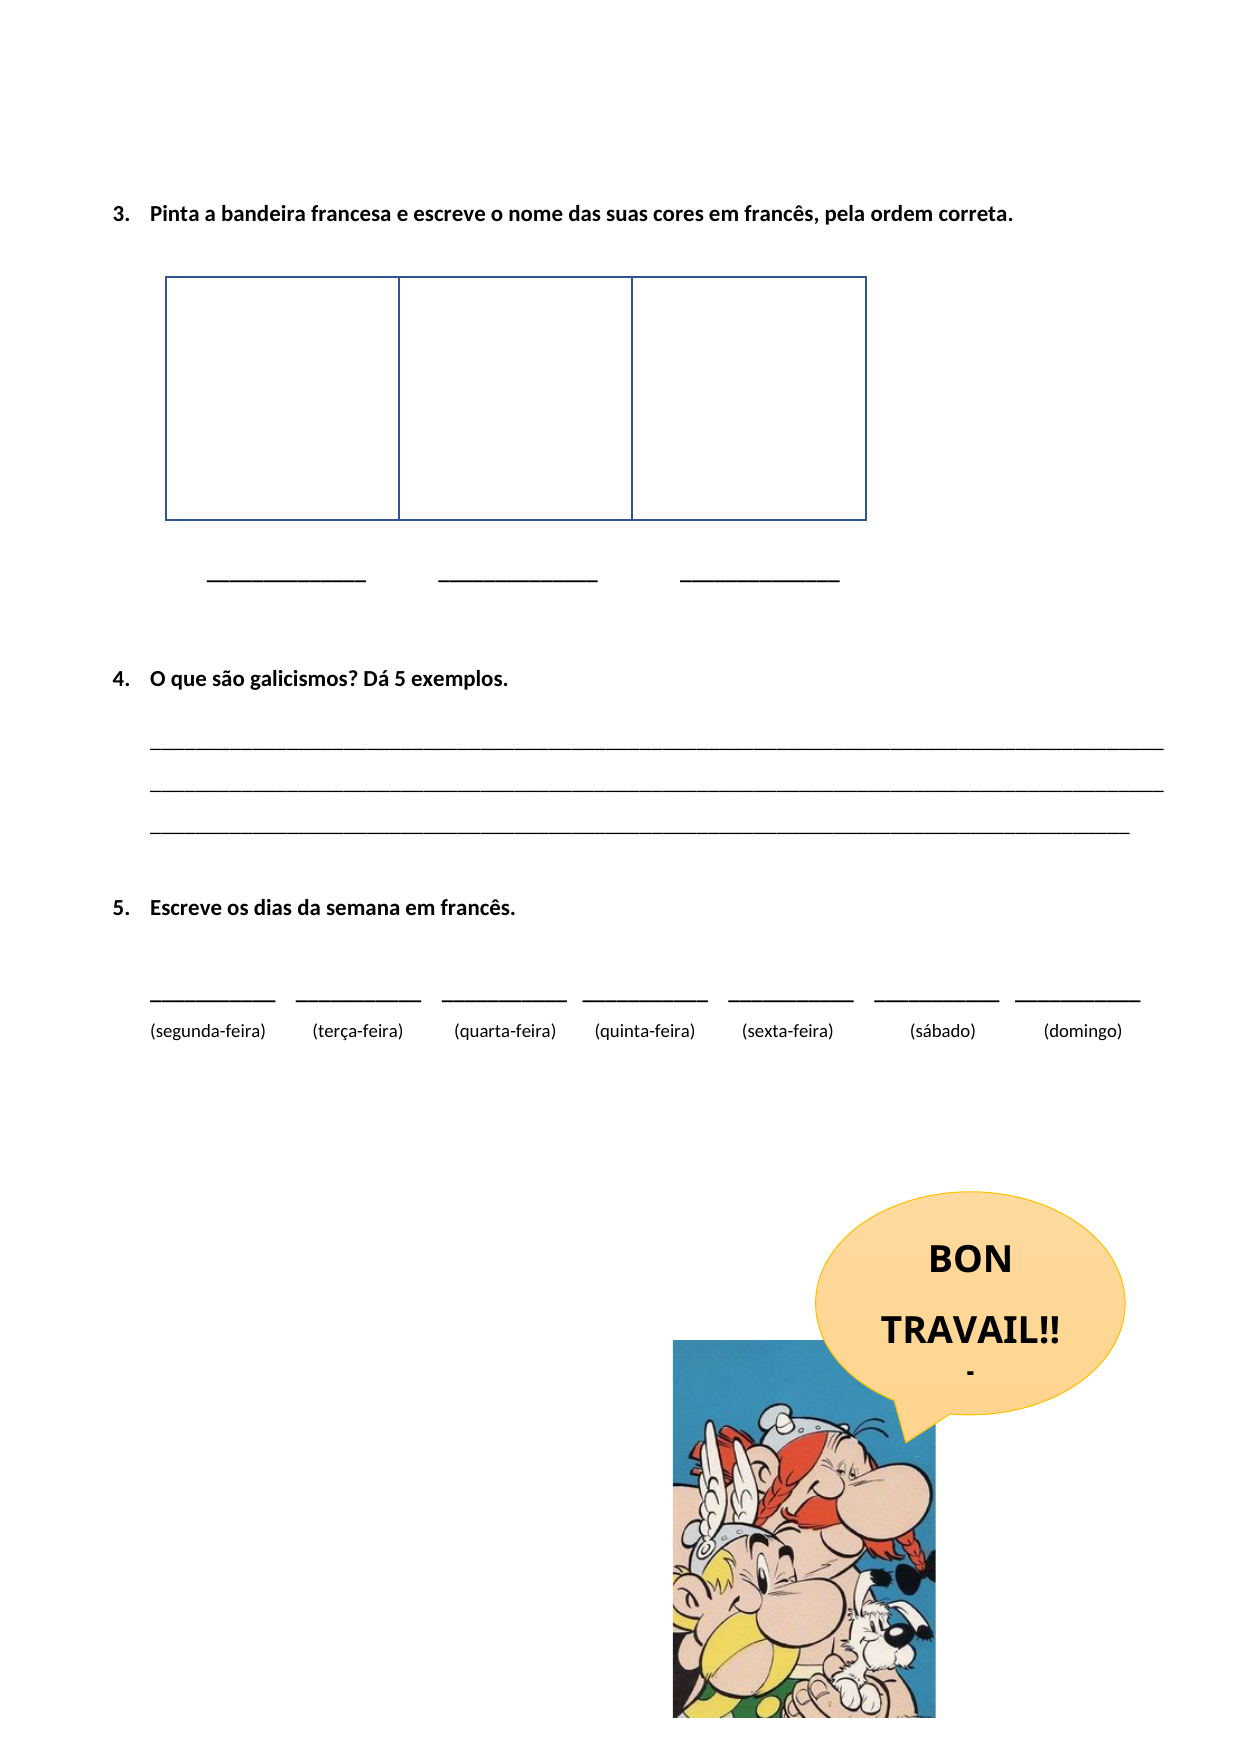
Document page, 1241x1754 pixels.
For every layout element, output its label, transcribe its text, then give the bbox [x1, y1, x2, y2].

list ________________________________________________________________________________________________________________________________________________________________________________________________________________________________________________________________________ [150, 725, 1165, 837]
list O que são galicismos? Dá 5 exemplos. [112, 664, 1165, 693]
text ______________ ______________ ______________ [149, 557, 1165, 585]
list ___________ ___________ ___________ ___________ ___________ ___________ ___________ [150, 977, 1165, 1005]
list Pinta a bandeira francesa e escreve o nome das suas cores em francês, pela ordem correta. [112, 199, 1165, 227]
list (segunda-feira) (terça-feira) (quarta-feira) (quinta-feira) (sexta-feira) (sábado) (domingo) [150, 1019, 1165, 1042]
picture [672, 1340, 936, 1718]
list Escreve os dias da semana em francês. [112, 893, 1165, 921]
